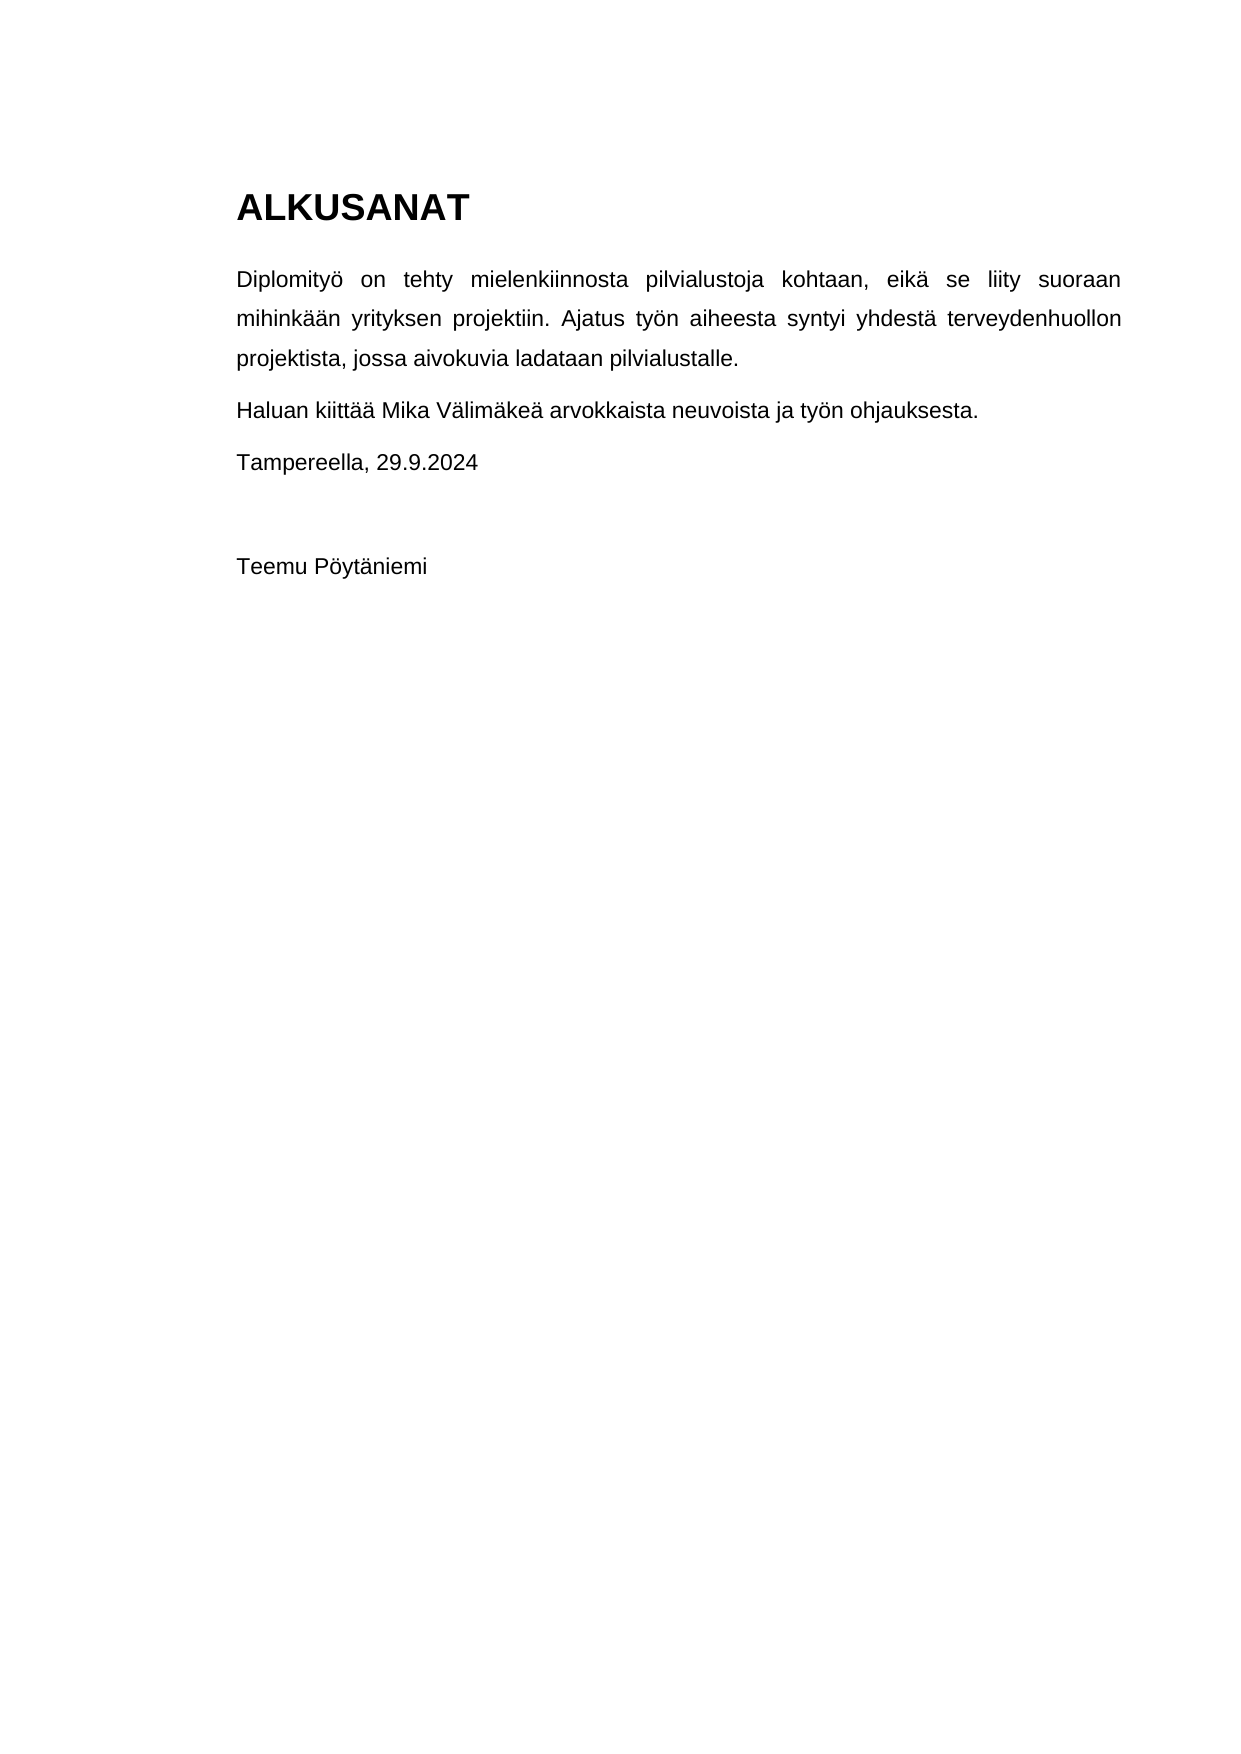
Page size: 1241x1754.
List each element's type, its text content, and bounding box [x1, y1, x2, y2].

subtitle ALKUSANAT [236, 185, 1122, 228]
text Diplomityö on tehty mielenkiinnosta pilvialustoja kohtaan, eikä se liity suoraan mihinkään yrityksen projektiin. Ajatus työn aiheesta syntyi yhdestä terveydenhuollon projektista, jossa aivokuvia ladataan pilvialustalle. [236, 266, 1122, 371]
text Tampereella, 29.9.2024 [236, 449, 1122, 475]
text Haluan kiittää Mika Välimäkeä arvokkaista neuvoista ja työn ohjauksesta. [236, 397, 1122, 423]
text Teemu Pöytäniemi [236, 553, 1122, 579]
